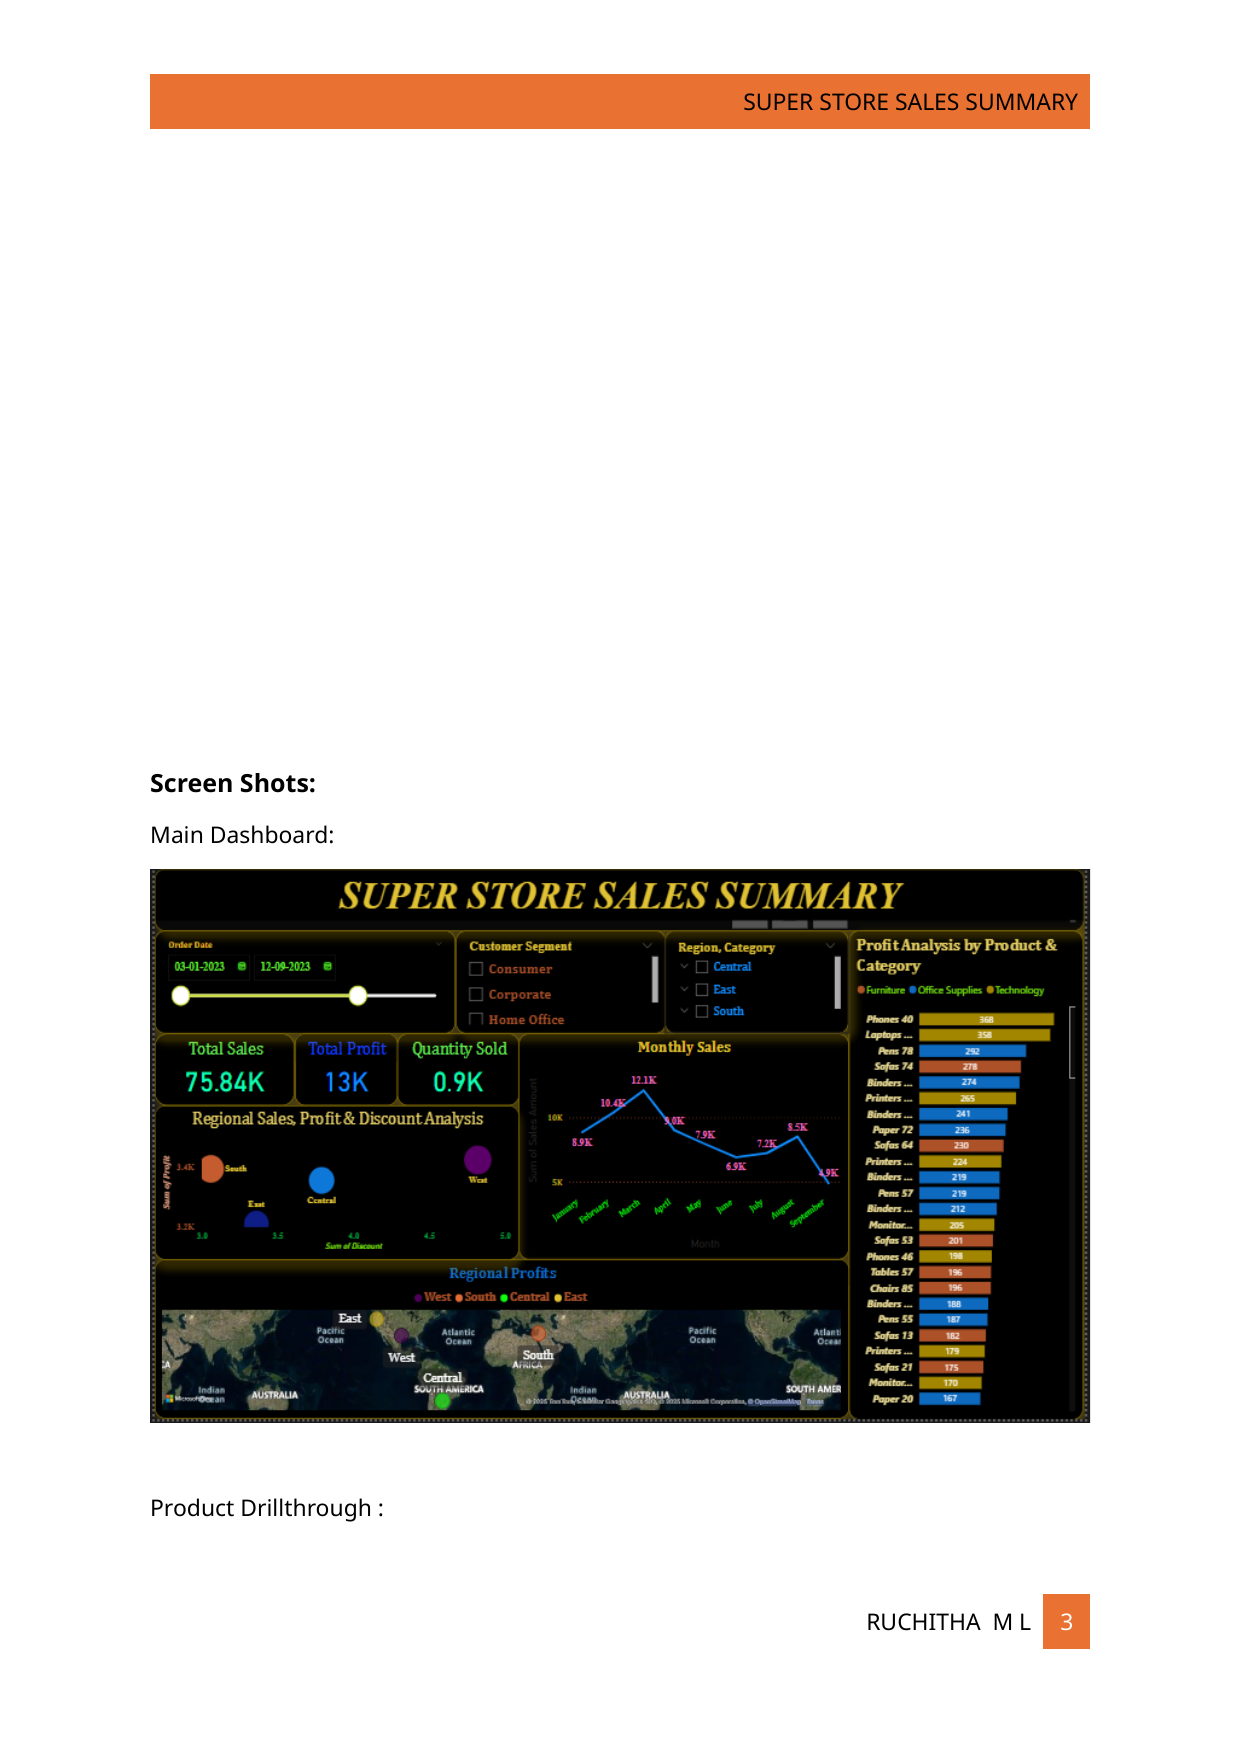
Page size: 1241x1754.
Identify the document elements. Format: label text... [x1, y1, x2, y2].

text Main Dashboard: [150, 819, 1090, 850]
text Product Drillthrough : [150, 1492, 1090, 1523]
text Screen Shots: [150, 765, 1090, 799]
picture [150, 869, 1091, 1423]
